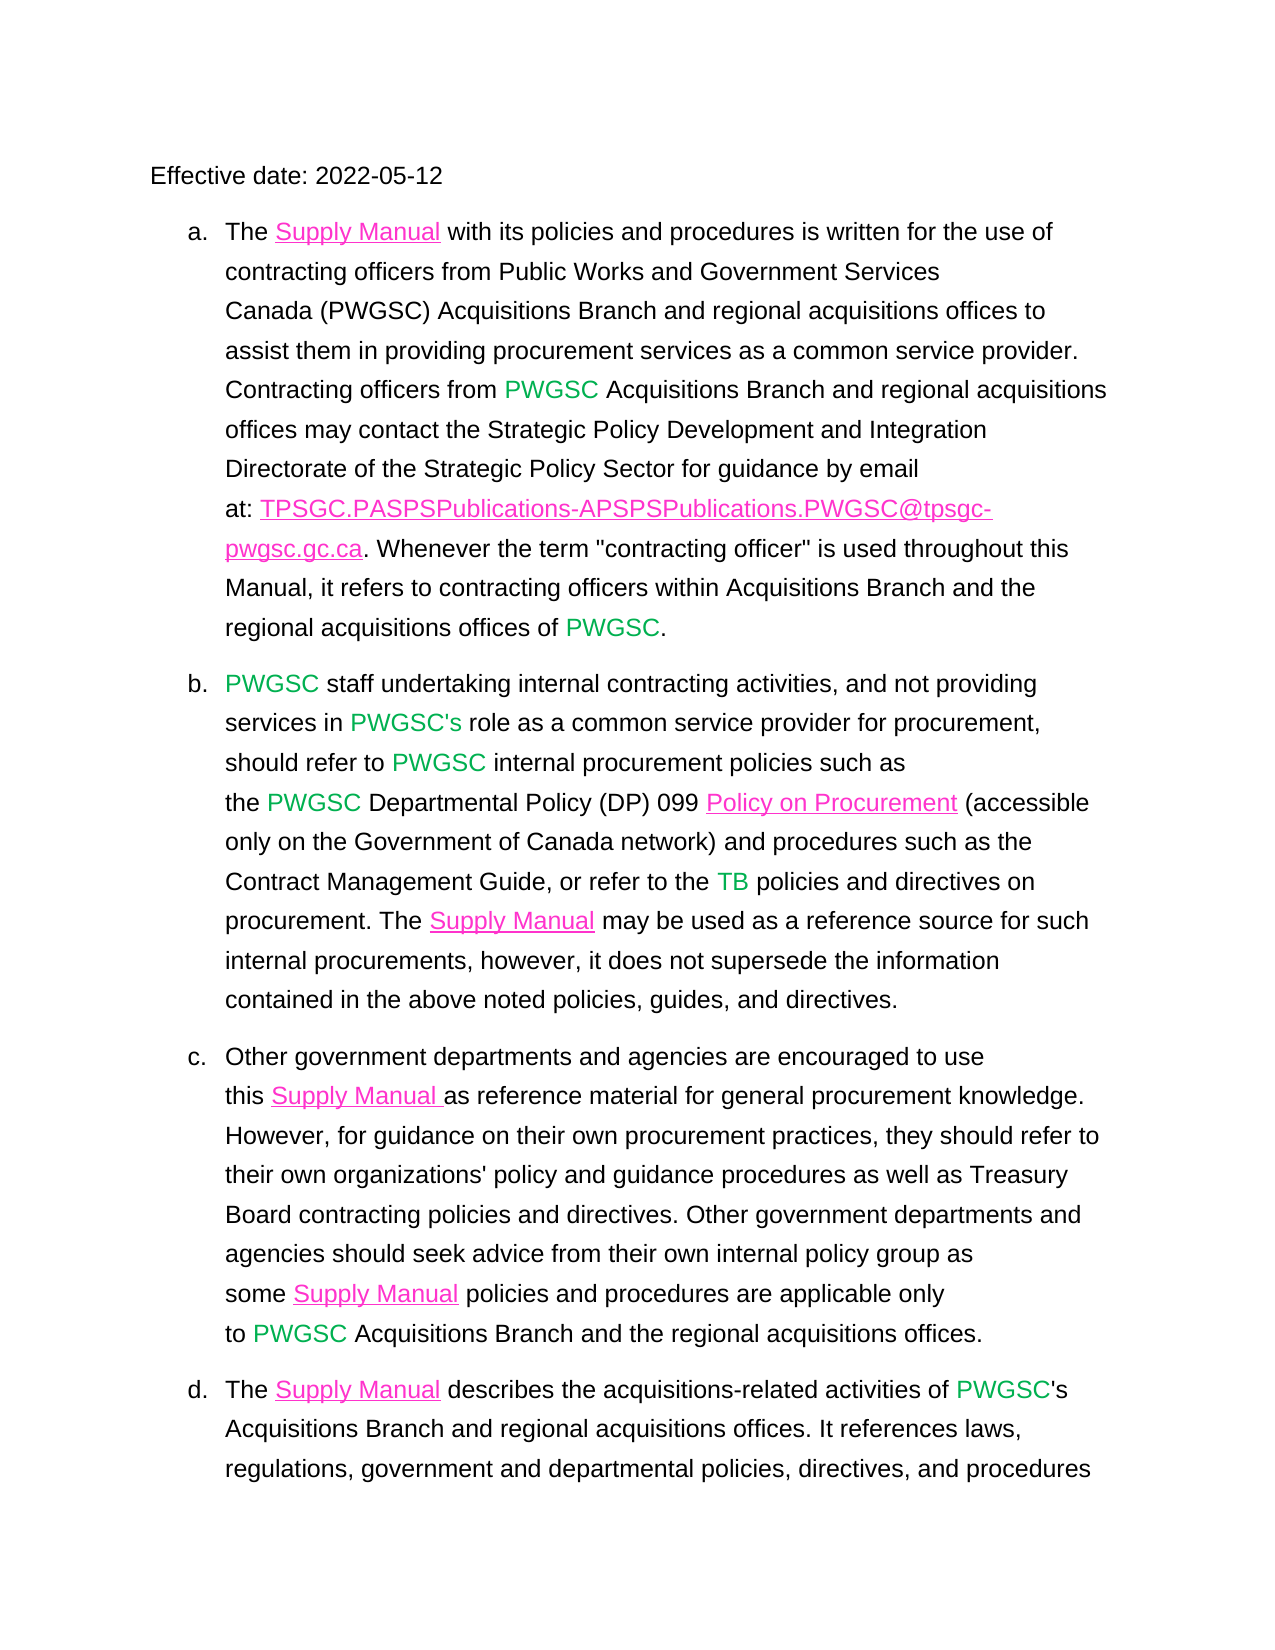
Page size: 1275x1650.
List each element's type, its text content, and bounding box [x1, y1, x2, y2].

list PWGSC staff undertaking internal contracting activities, and not providing services in PWGSC's role as a common service provider for procurement, should refer to PWGSC internal procurement policies such as the PWGSC Departmental Policy (DP) 099 Policy on Procurement (accessible only on the Government of Canada network) and procedures such as the Contract Management Guide, or refer to the TB policies and directives on procurement. The Supply Manual may be used as a reference source for such internal procurements, however, it does not supersede the information contained in the above noted policies, guides, and directives. [187, 658, 1109, 1014]
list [187, 1364, 1109, 1482]
list Other government departments and agencies are encouraged to use this Supply Manual as reference material for general procurement knowledge. However, for guidance on their own procurement practices, they should refer to their own organizations' policy and guidance procedures as well as Treasury Board contracting policies and directives. Other government departments and agencies should seek advice from their own internal policy group as some Supply Manual policies and procedures are applicable only to PWGSC Acquisitions Branch and the regional acquisitions offices. [187, 1031, 1109, 1347]
text Effective date: 2022-05-12 [150, 150, 1125, 189]
list The Supply Manual with its policies and procedures is written for the use of contracting officers from Public Works and Government Services Canada (PWGSC) Acquisitions Branch and regional acquisitions offices to assist them in providing procurement services as a common service provider. Contracting officers from PWGSC Acquisitions Branch and regional acquisitions offices may contact the Strategic Policy Development and Integration Directorate of the Strategic Policy Sector for guidance by email at: TPSGC.PASPSPublications-APSPSPublications.PWGSC@tpsgc-pwgsc.gc.ca. Whenever the term "contracting officer" is used throughout this Manual, it refers to contracting officers within Acquisitions Branch and the regional acquisitions offices of PWGSC. [187, 206, 1109, 641]
